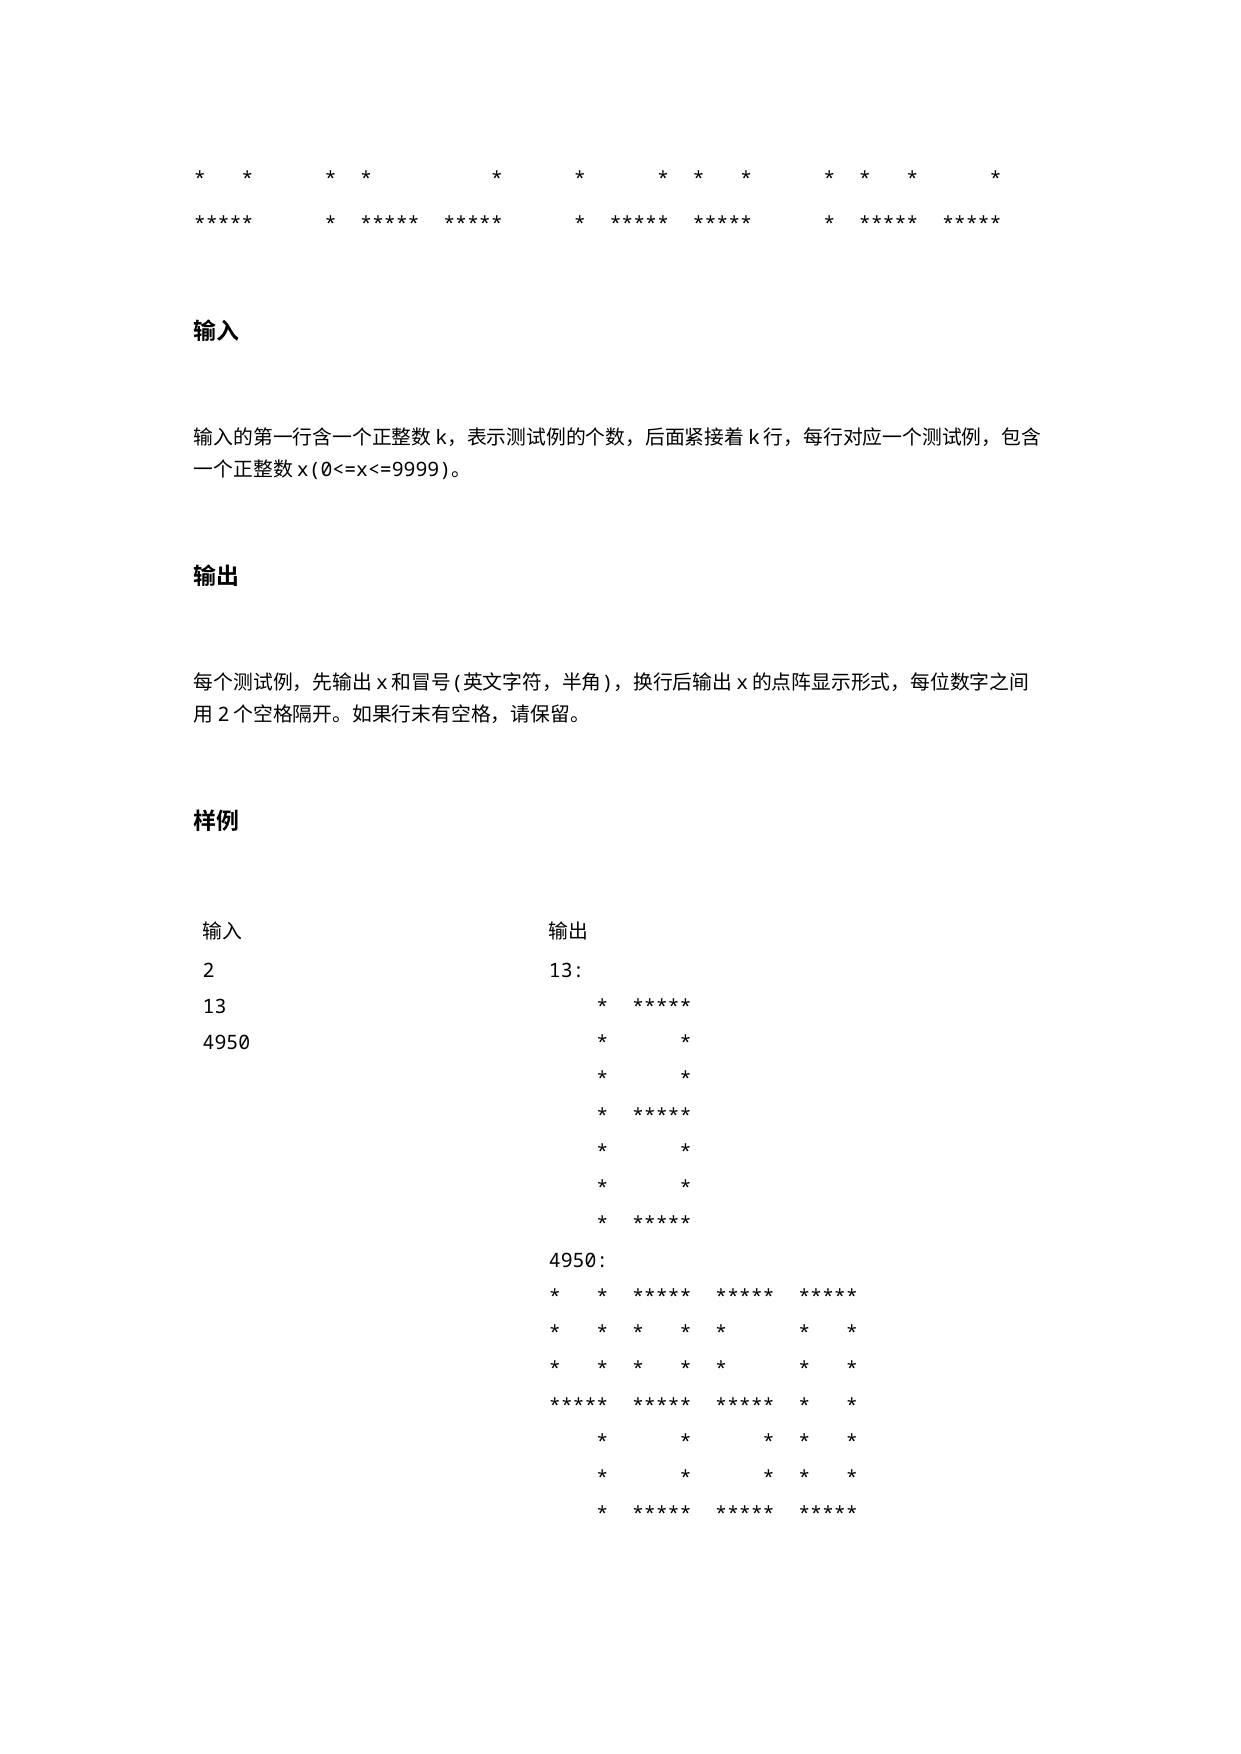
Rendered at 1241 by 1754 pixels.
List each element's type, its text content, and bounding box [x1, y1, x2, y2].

table_cell 13: * ***** * * * * * ***** * * * * * ***** 4950: * * ***** ***** ***** * * * * * * * * * * * * * * ***** ***** ***** * * * * * * * * * * * * * ***** ***** ***** [540, 950, 886, 1533]
text 样例 [194, 787, 1046, 852]
text 输出 [194, 542, 1046, 607]
table_cell 2 13 4950 [194, 950, 540, 1533]
text 输入 [194, 297, 1046, 362]
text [194, 162, 1046, 194]
text 每个测试例，先输出x和冒号(英文字符，半角)，换行后输出x的点阵显示形式，每位数字之间用2个空格隔开。如果行末有空格，请保留。 [194, 664, 1046, 729]
text ***** * ***** ***** * ***** ***** * ***** ***** [194, 207, 1046, 239]
table_header 输入 [194, 910, 540, 949]
table_header 输出 [540, 910, 886, 949]
text 输入的第一行含一个正整数k，表示测试例的个数，后面紧接着k行，每行对应一个测试例，包含一个正整数x(0<=x<=9999)。 [194, 419, 1046, 484]
